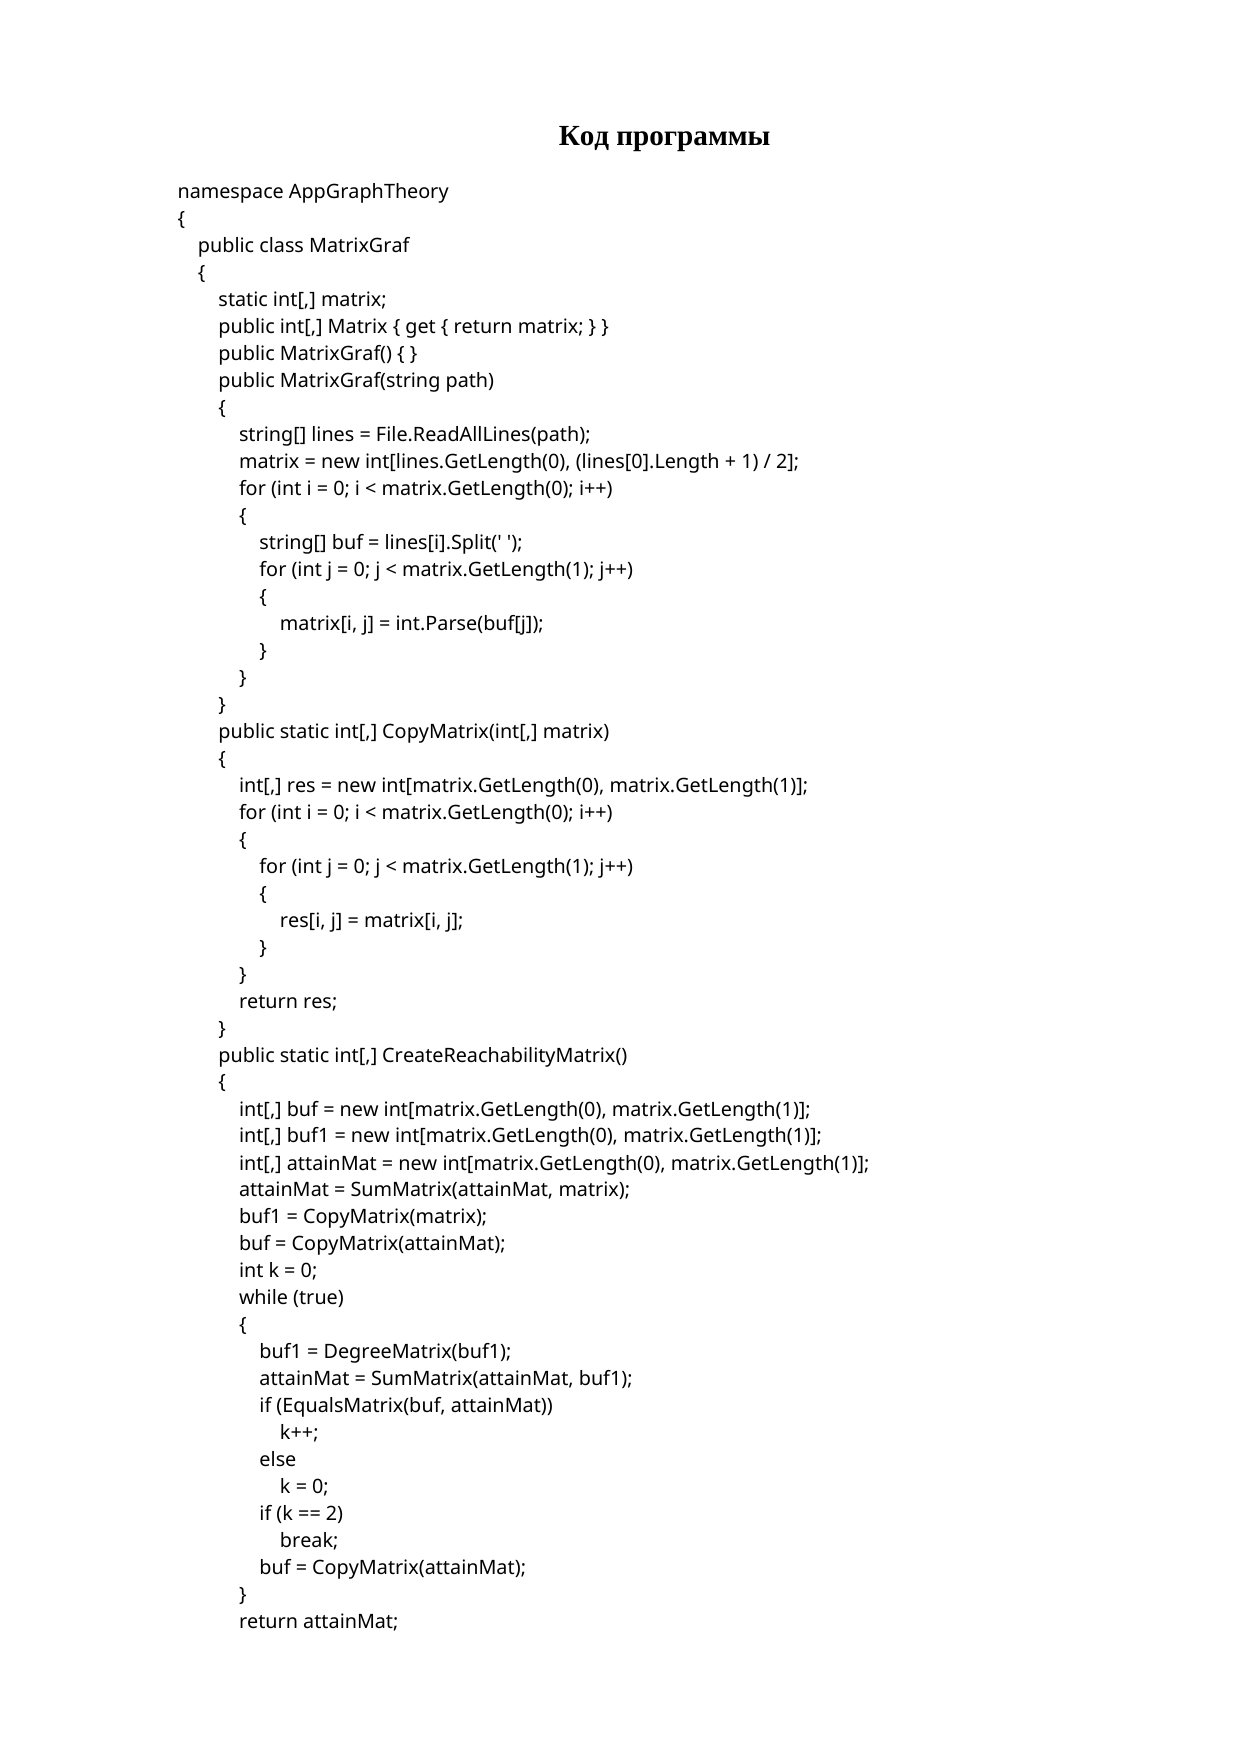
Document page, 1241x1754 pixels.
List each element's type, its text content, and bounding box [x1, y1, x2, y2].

text for (int j = 0; j < matrix.GetLength(1); j++) [177, 852, 1152, 879]
text } [177, 1014, 1152, 1041]
text string[] buf = lines[i].Split(' '); [177, 528, 1152, 555]
text } [177, 636, 1152, 663]
text int[,] buf1 = new int[matrix.GetLength(0), matrix.GetLength(1)]; [177, 1122, 1152, 1149]
text int[,] buf = new int[matrix.GetLength(0), matrix.GetLength(1)]; [177, 1095, 1152, 1122]
text namespace AppGraphTheory [177, 177, 1152, 204]
text for (int i = 0; i < matrix.GetLength(0); i++) [177, 474, 1152, 501]
text buf = CopyMatrix(attainMat); [177, 1230, 1152, 1257]
text if (k == 2) [177, 1499, 1152, 1526]
text buf = CopyMatrix(attainMat); [177, 1553, 1152, 1580]
text { [177, 582, 1152, 609]
text { [177, 258, 1152, 285]
text } [177, 663, 1152, 690]
text return attainMat; [177, 1607, 1152, 1634]
text for (int i = 0; i < matrix.GetLength(0); i++) [177, 798, 1152, 825]
text int[,] res = new int[matrix.GetLength(0), matrix.GetLength(1)]; [177, 771, 1152, 798]
text public static int[,] CreateReachabilityMatrix() [177, 1041, 1152, 1068]
text public int[,] Matrix { get { return matrix; } } [177, 312, 1152, 339]
text Код программы [177, 118, 1152, 152]
text } [177, 1580, 1152, 1607]
text { [177, 1311, 1152, 1338]
text { [177, 393, 1152, 420]
text attainMat = SumMatrix(attainMat, buf1); [177, 1364, 1152, 1392]
text buf1 = CopyMatrix(matrix); [177, 1203, 1152, 1230]
text for (int j = 0; j < matrix.GetLength(1); j++) [177, 555, 1152, 582]
text string[] lines = File.ReadAllLines(path); [177, 420, 1152, 447]
text buf1 = DegreeMatrix(buf1); [177, 1338, 1152, 1364]
text { [177, 501, 1152, 528]
text while (true) [177, 1284, 1152, 1311]
text public static int[,] CopyMatrix(int[,] matrix) [177, 717, 1152, 744]
text k = 0; [177, 1472, 1152, 1499]
text public class MatrixGraf [177, 231, 1152, 258]
text matrix[i, j] = int.Parse(buf[j]); [177, 609, 1152, 636]
text res[i, j] = matrix[i, j]; [177, 906, 1152, 933]
text matrix = new int[lines.GetLength(0), (lines[0].Length + 1) / 2]; [177, 447, 1152, 474]
text int k = 0; [177, 1257, 1152, 1284]
text break; [177, 1526, 1152, 1553]
text } [177, 690, 1152, 717]
text { [177, 204, 1152, 231]
text { [177, 879, 1152, 906]
text attainMat = SumMatrix(attainMat, matrix); [177, 1176, 1152, 1203]
text static int[,] matrix; [177, 285, 1152, 312]
text return res; [177, 987, 1152, 1014]
text k++; [177, 1418, 1152, 1446]
text public MatrixGraf(string path) [177, 366, 1152, 393]
text if (EqualsMatrix(buf, attainMat)) [177, 1392, 1152, 1418]
text int[,] attainMat = new int[matrix.GetLength(0), matrix.GetLength(1)]; [177, 1149, 1152, 1176]
text { [177, 1068, 1152, 1095]
text } [177, 933, 1152, 960]
text { [177, 744, 1152, 771]
text } [177, 960, 1152, 987]
text public MatrixGraf() { } [177, 339, 1152, 366]
text else [177, 1446, 1152, 1472]
text { [177, 825, 1152, 852]
